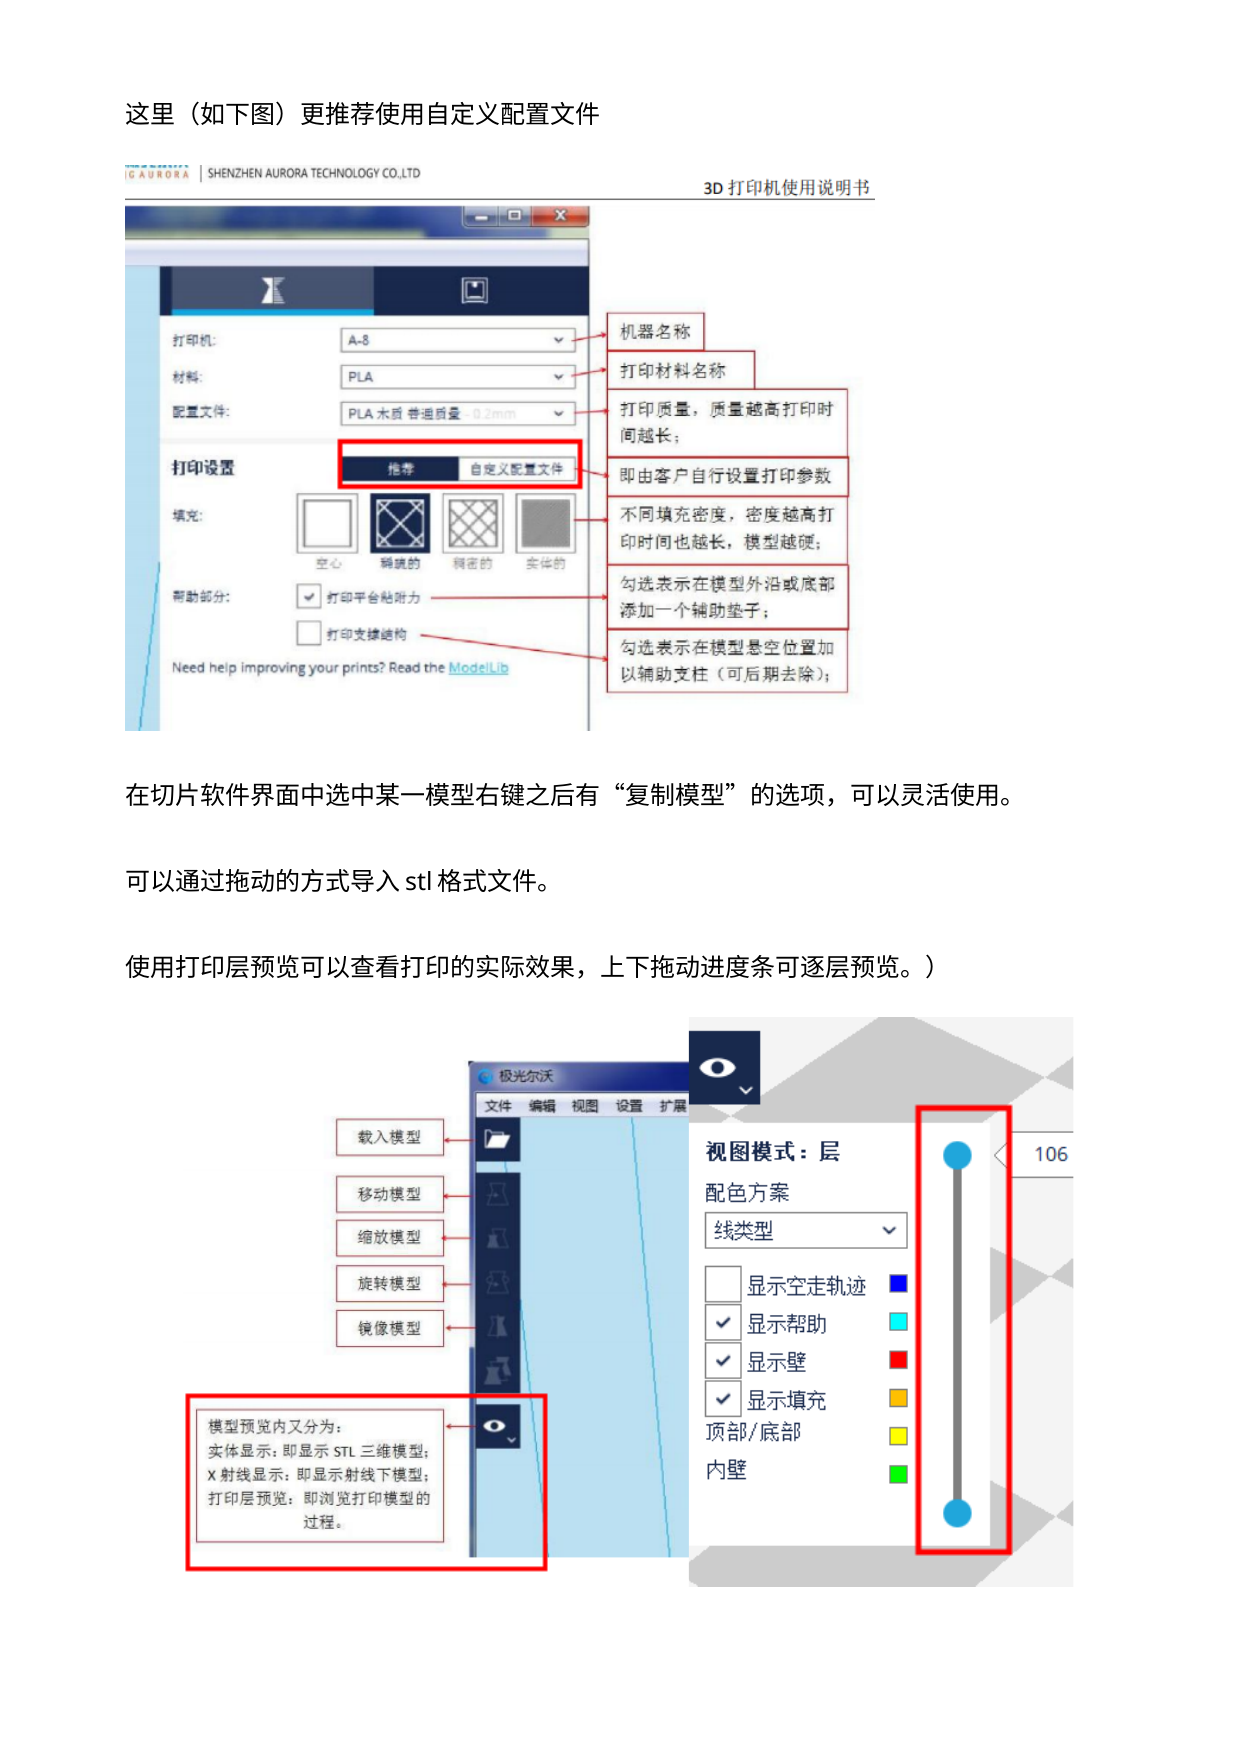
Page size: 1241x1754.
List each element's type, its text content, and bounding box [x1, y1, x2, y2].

text 使用打印层预览可以查看打印的实际效果，上下拖动进度条可逐层预览。） [75, 931, 1165, 999]
picture [125, 165, 875, 731]
text 可以通过拖动的方式导入stl格式文件。 [75, 845, 1165, 913]
text 这里（如下图）更推荐使用自定义配置文件 [75, 79, 1165, 147]
text 在切片软件界面中选中某一模型右键之后有“复制模型”的选项，可以灵活使用。 [75, 759, 1165, 827]
picture [125, 1017, 1074, 1587]
